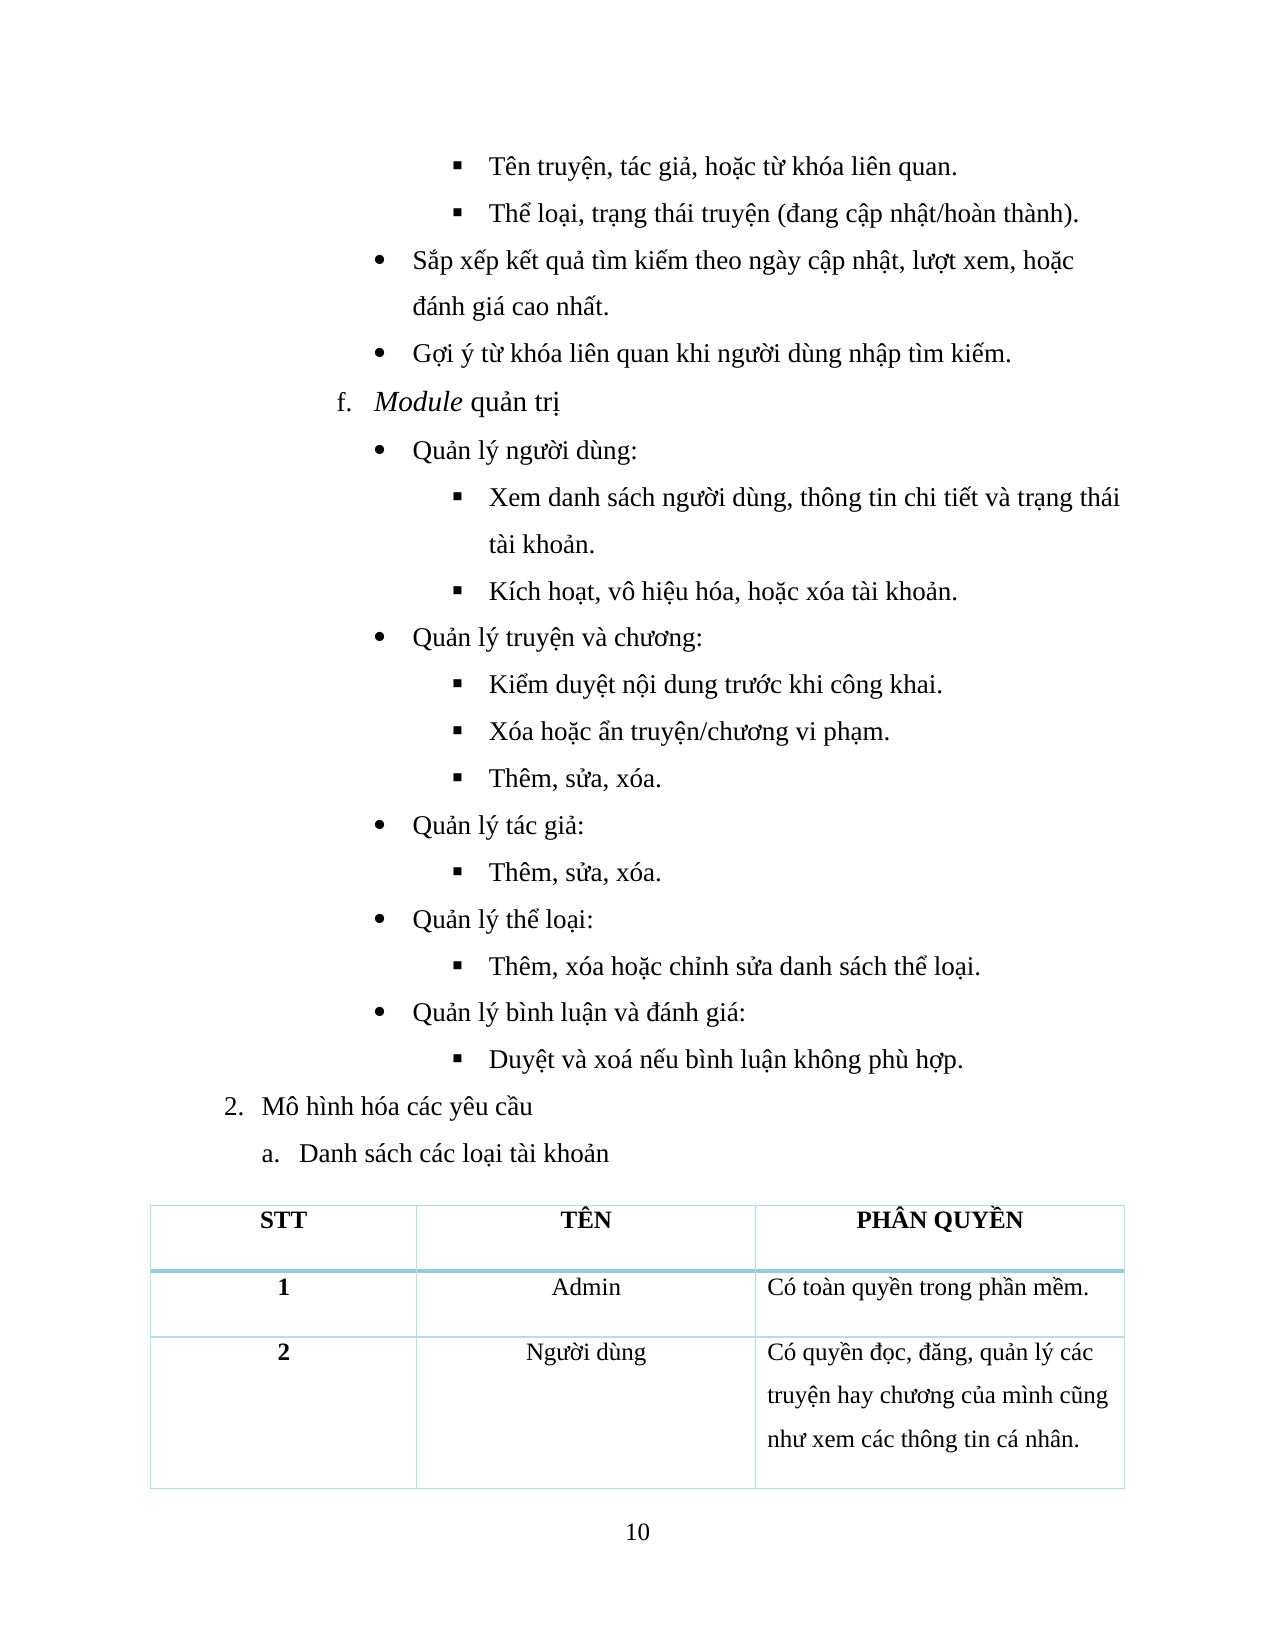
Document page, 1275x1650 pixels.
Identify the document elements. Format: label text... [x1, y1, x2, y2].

list Kích hoạt, vô hiệu hóa, hoặc xóa tài khoản. [451, 575, 1125, 606]
list Xóa hoặc ẩn truyện/chương vi phạm. [451, 715, 1125, 747]
list Quản lý thể loại: [375, 903, 1125, 934]
list Quản lý truyện và chương: [375, 622, 1125, 653]
table_cell Có toàn quyền trong phần mềm. [756, 1273, 1124, 1336]
table_header TÊN [417, 1206, 755, 1269]
table_cell 2 [151, 1338, 416, 1487]
list Module quản trị [336, 384, 1125, 418]
list Quản lý người dùng: [375, 434, 1125, 466]
list Mô hình hóa các yêu cầu [224, 1090, 1125, 1121]
list Thêm, sửa, xóa. [451, 856, 1125, 887]
list Xem danh sách người dùng, thông tin chi tiết và trạng thái tài khoản. [451, 481, 1125, 559]
table_cell 1 [151, 1273, 416, 1336]
list Thêm, xóa hoặc chỉnh sửa danh sách thể loại. [451, 950, 1125, 981]
table_cell Có quyền đọc, đăng, quản lý các truyện hay chương của mình cũng như xem các thông tin cá nhân. [756, 1338, 1124, 1487]
list Duyệt và xoá nếu bình luận không phù hợp. [451, 1043, 1125, 1075]
table_cell Admin [417, 1273, 755, 1336]
list Gợi ý từ khóa liên quan khi người dùng nhập tìm kiếm. [375, 337, 1125, 368]
list Kiểm duyệt nội dung trước khi công khai. [451, 668, 1125, 700]
table_cell Người dùng [417, 1338, 755, 1487]
table_header PHÂN QUYỀN [756, 1206, 1124, 1269]
list Sắp xếp kết quả tìm kiếm theo ngày cập nhật, lượt xem, hoặc đánh giá cao nhất. [375, 244, 1125, 322]
list Tên truyện, tác giả, hoặc từ khóa liên quan. [451, 150, 1125, 181]
list Quản lý bình luận và đánh giá: [375, 997, 1125, 1028]
list Danh sách các loại tài khoản [261, 1137, 1125, 1168]
list Quản lý tác giả: [375, 809, 1125, 840]
list Thêm, sửa, xóa. [451, 762, 1125, 793]
table_header STT [151, 1206, 416, 1269]
list Thể loại, trạng thái truyện (đang cập nhật/hoàn thành). [451, 197, 1125, 228]
